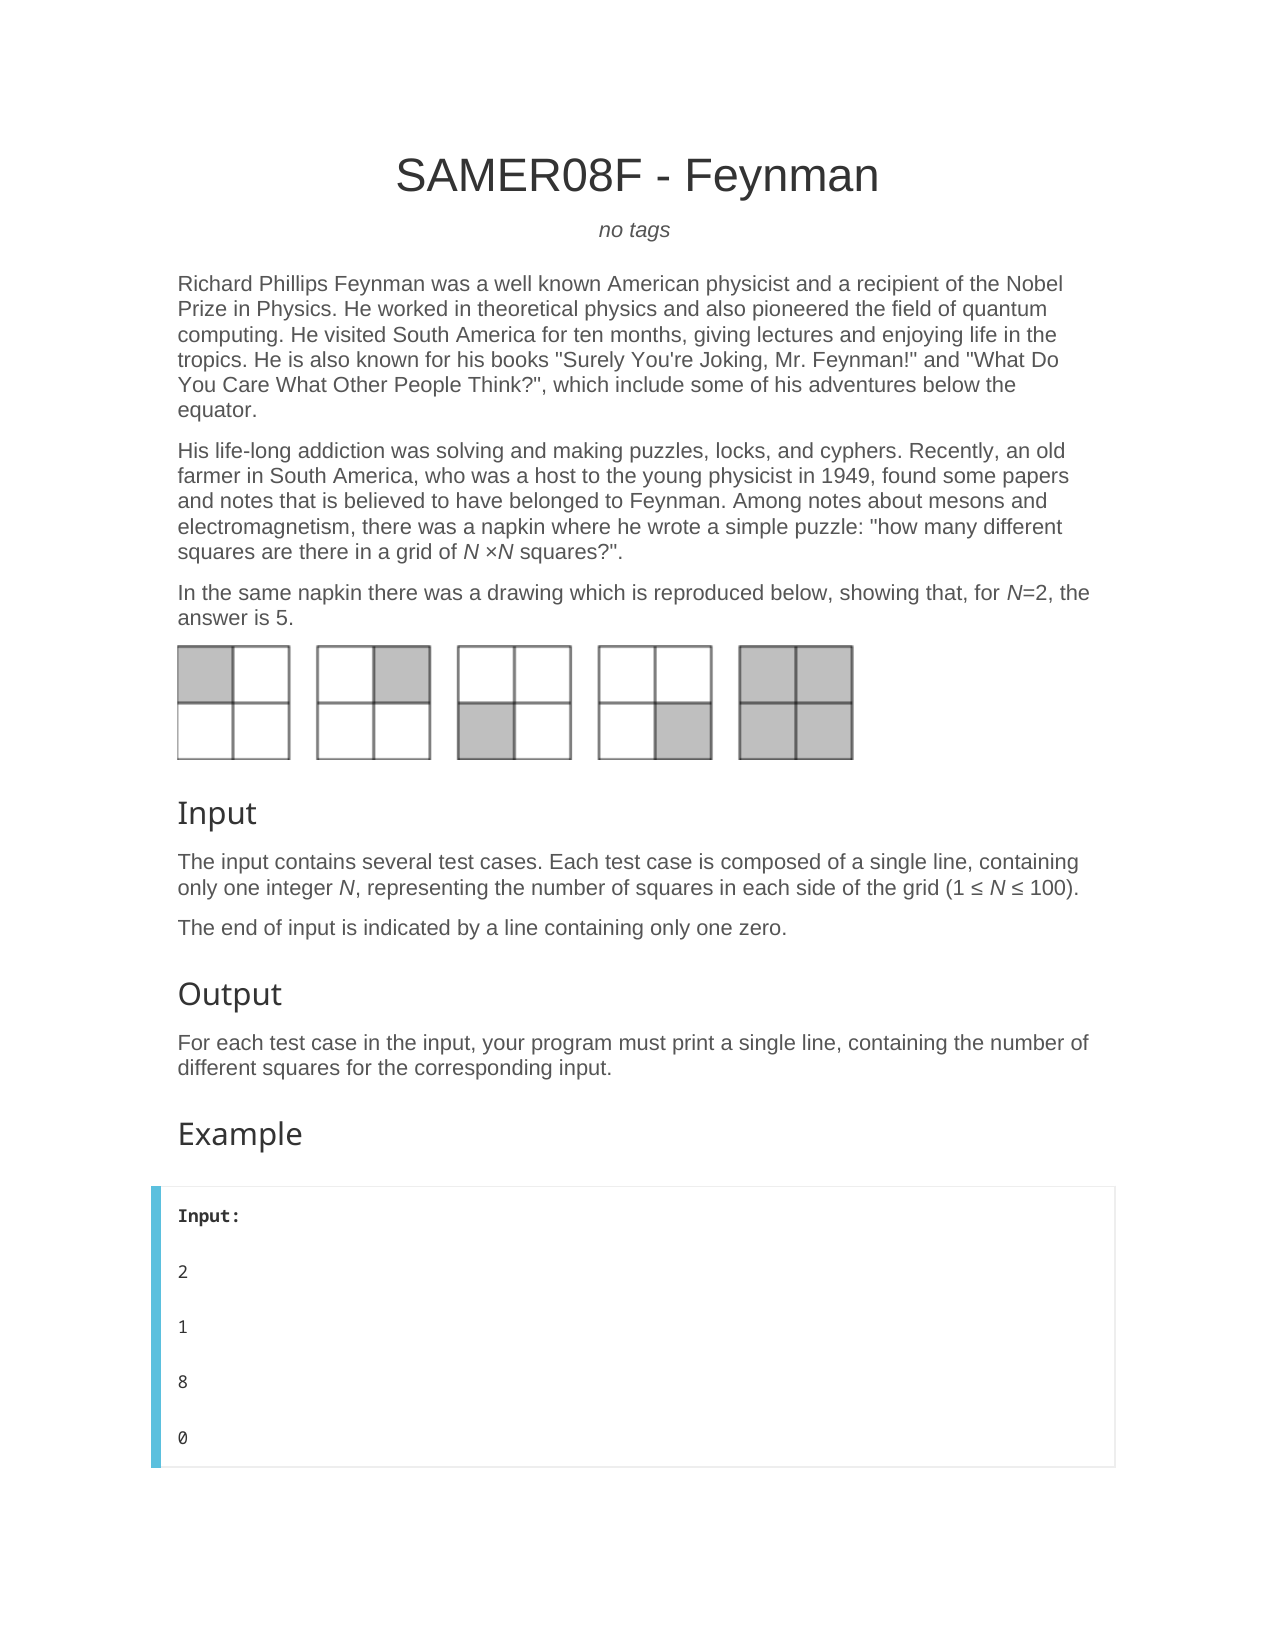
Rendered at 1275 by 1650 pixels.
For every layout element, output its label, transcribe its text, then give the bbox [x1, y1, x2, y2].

text For each test case in the input, your program must print a single line, containing the number of different squares for the corresponding input. [177, 1030, 1098, 1080]
text In the same napkin there was a drawing which is reproduced below, showing that, for N=2, the answer is 5. [177, 580, 1098, 630]
text Richard Phillips Feynman was a well known American physicist and a recipient of the Nobel Prize in Physics. He worked in theoretical physics and also pioneered the field of quantum computing. He visited South America for ten months, giving lectures and enjoying life in the tropics. He is also known for his books "Surely You're Joking, Mr. Feynman!" and "What Do You Care What Other People Think?", which include some of his adventures below the equator. [177, 271, 1098, 422]
text 0 [161, 1407, 1114, 1466]
text Example [177, 1112, 1098, 1154]
text 8 [161, 1352, 1114, 1394]
text Output [177, 972, 1098, 1014]
text 2 [161, 1241, 1114, 1283]
text no tags [177, 217, 1098, 242]
text Input: [161, 1187, 1114, 1228]
text Input [177, 791, 1098, 834]
text The input contains several test cases. Each test case is composed of a single line, containing only one integer N, representing the number of squares in each side of the grid (1 ≤ N ≤ 100). [177, 849, 1098, 900]
text His life-long addiction was solving and making puzzles, locks, and cyphers. Recently, an old farmer in South America, who was a host to the young physicist in 1949, found some papers and notes that is believed to have belonged to Feynman. Among notes about mesons and electromagnetism, there was a napkin where he wrote a simple puzzle: "how many different squares are there in a grid of N ×N squares?". [177, 438, 1098, 564]
text 1 [161, 1296, 1114, 1339]
text SAMER08F - Feynman [177, 148, 1098, 202]
text The end of input is indicated by a line containing only one zero. [177, 915, 1098, 941]
picture [177, 645, 854, 760]
